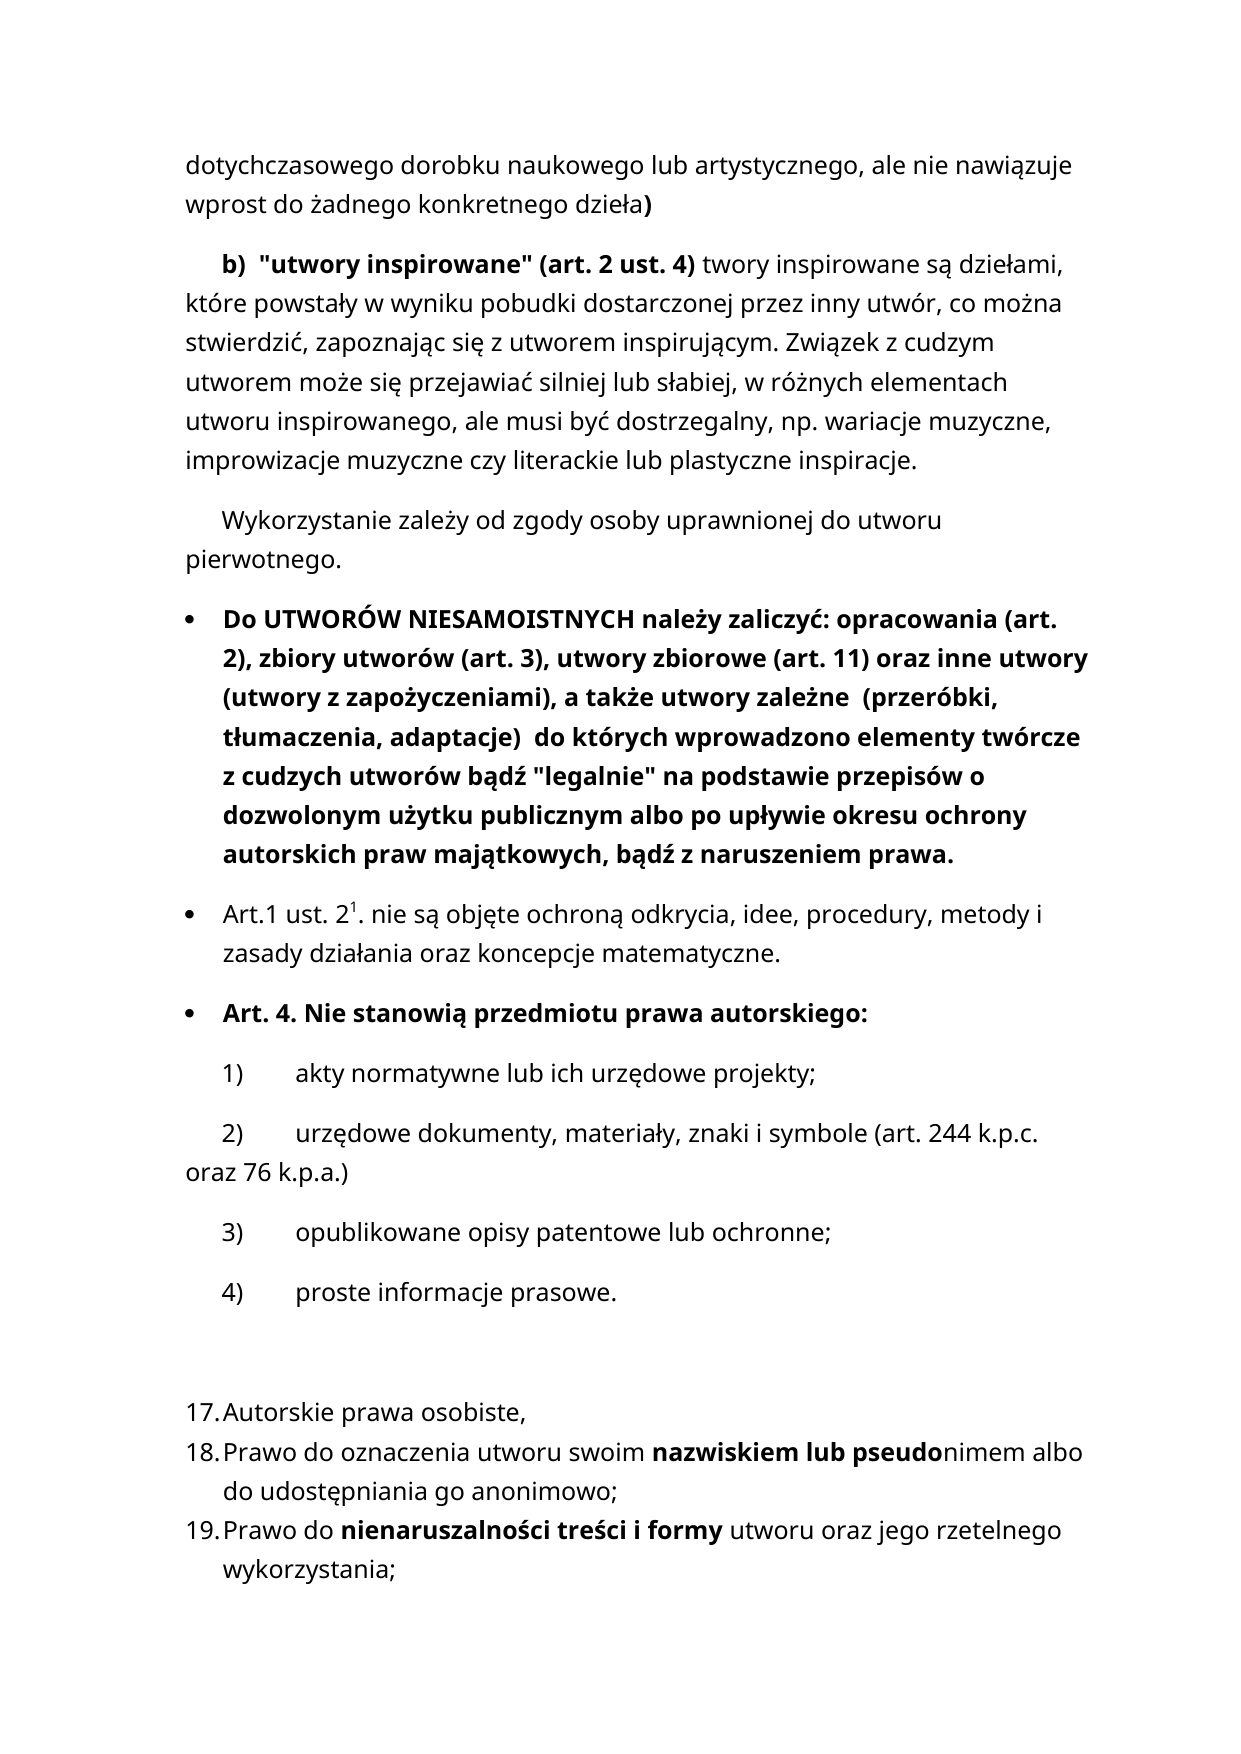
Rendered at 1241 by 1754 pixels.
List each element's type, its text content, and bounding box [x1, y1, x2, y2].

list Prawo do nienaruszalności treści i formy utworu oraz jego rzetelnego wykorzystania; [185, 1513, 1093, 1586]
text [185, 148, 1093, 221]
list Autorskie prawa osobiste, [185, 1395, 1093, 1429]
list Prawo do oznaczenia utworu swoim nazwiskiem lub pseudonimem albo do udostępniania go anonimowo; [185, 1434, 1093, 1507]
text b) "utwory inspirowane" (art. 2 ust. 4) twory inspirowane są dziełami, które powstały w wyniku pobudki dostarczonej przez inny utwór, co można stwierdzić, zapoznając się z utworem inspirującym. Związek z cudzym utworem może się przejawiać silniej lub słabiej, w różnych elementach utworu inspirowanego, ale musi być dostrzegalny, np. wariacje muzyczne, improwizacje muzyczne czy literackie lub plastyczne inspiracje. [185, 247, 1093, 477]
text 3) opublikowane opisy patentowe lub ochronne; [185, 1215, 1093, 1249]
list Do UTWORÓW NIESAMOISTNYCH należy zaliczyć: opracowania (art. 2), zbiory utworów (art. 3), utwory zbiorowe (art. 11) oraz inne utwory (utwory z zapożyczeniami), a także utwory zależne (przeróbki, tłumaczenia, adaptacje) do których wprowadzono elementy twórcze z cudzych utworów bądź "legalnie" na podstawie przepisów o dozwolonym użytku publicznym albo po upływie okresu ochrony autorskich praw majątkowych, bądź z naruszeniem prawa. [185, 602, 1093, 871]
text 2) urzędowe dokumenty, materiały, znaki i symbole (art. 244 k.p.c. oraz 76 k.p.a.) [185, 1116, 1093, 1189]
list Art. 4. Nie stanowią przedmiotu prawa autorskiego: [185, 996, 1093, 1030]
text 4) proste informacje prasowe. [185, 1275, 1093, 1309]
list Art.1 ust. 21. nie są objęte ochroną odkrycia, idee, procedury, metody i zasady działania oraz koncepcje matematyczne. [185, 897, 1093, 970]
text Wykorzystanie zależy od zgody osoby uprawnionej do utworu pierwotnego. [185, 503, 1093, 576]
text 1) akty normatywne lub ich urzędowe projekty; [185, 1056, 1093, 1090]
